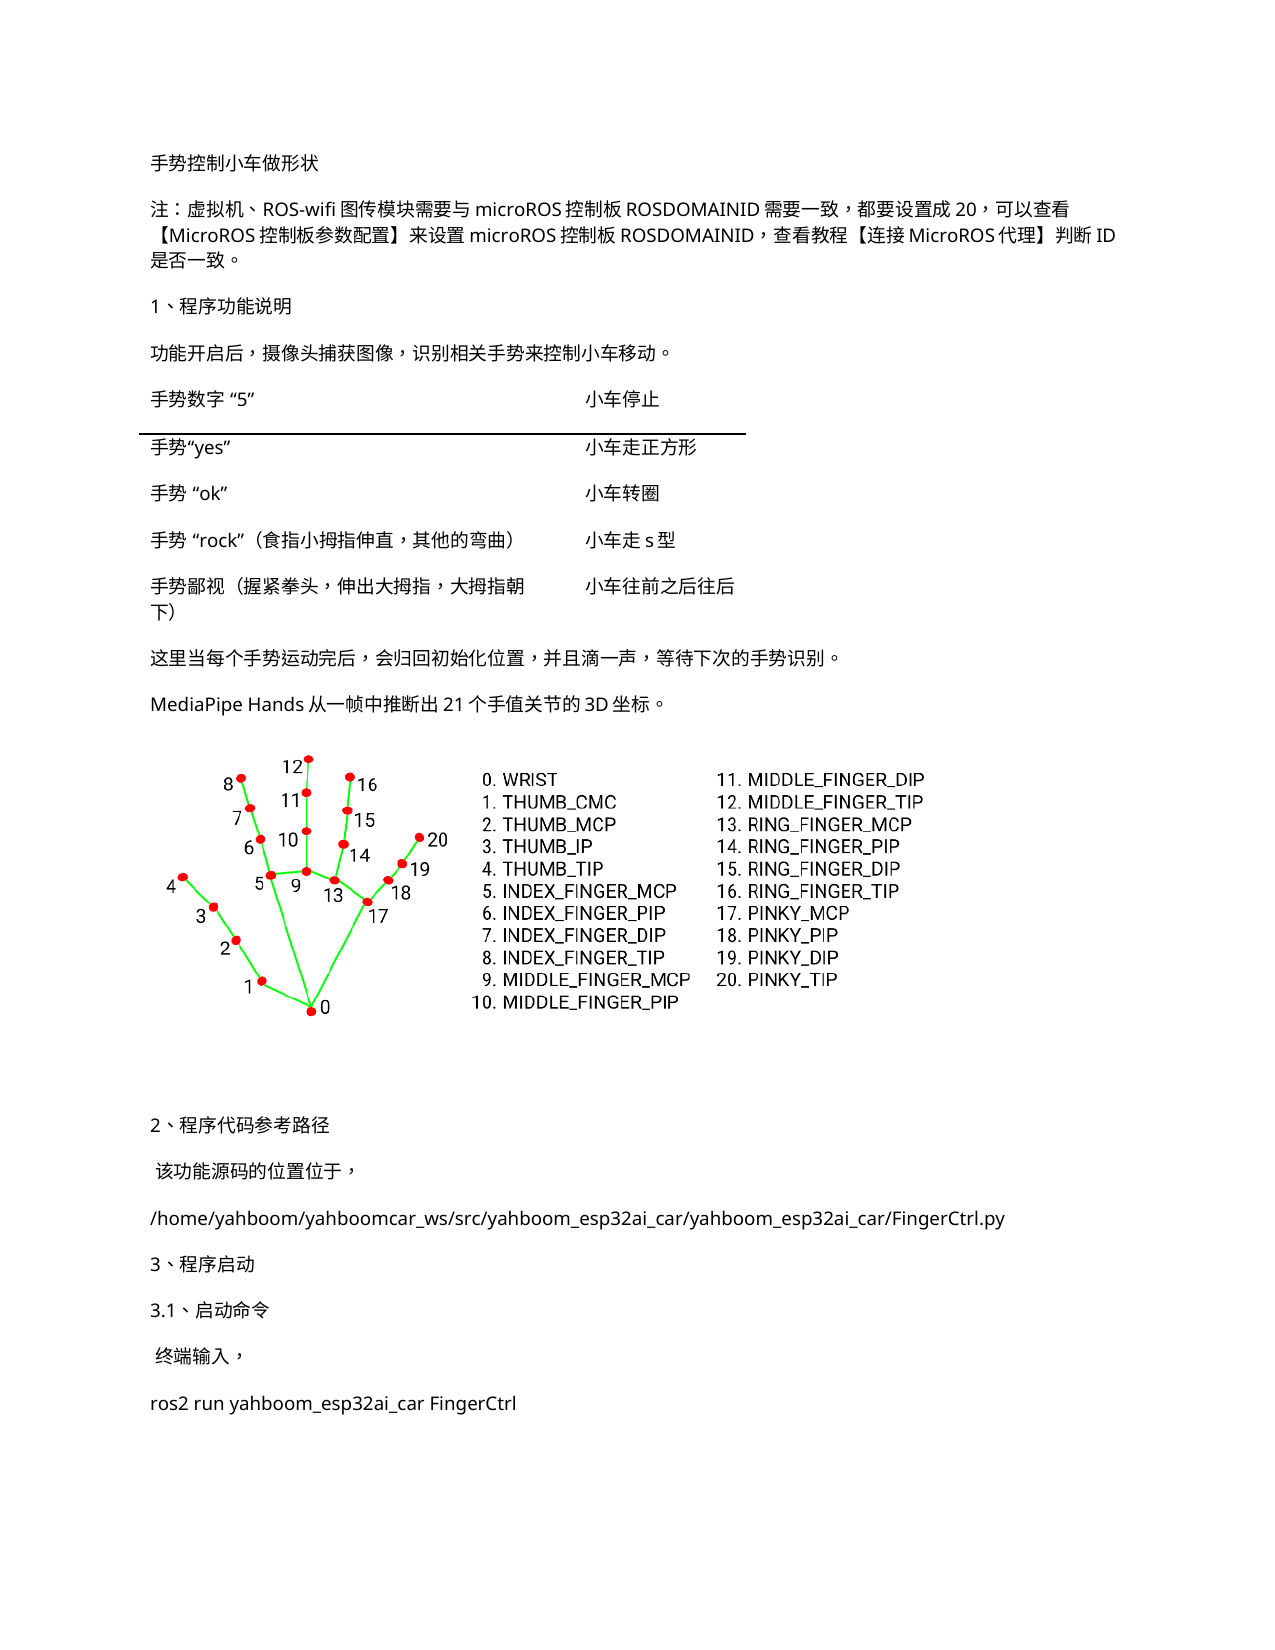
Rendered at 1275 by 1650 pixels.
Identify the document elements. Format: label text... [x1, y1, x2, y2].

text 注：虚拟机、ROS-wifi图传模块需要与microROS控制板ROSDOMAINID需要一致，都要设置成20，可以查看【MicroROS控制板参数配置】来设置microROS控制板ROSDOMAINID，查看教程【连接MicroROS代理】判断ID是否一致。 [150, 196, 1125, 273]
text 该功能源码的位置位于， [150, 1158, 1125, 1184]
table_cell 手势 “rock”（食指小拇指伸直，其他的弯曲） [139, 527, 574, 573]
table_cell 小车走正方形 [574, 435, 746, 481]
text /home/yahboom/yahboomcar_ws/src/yahboom_esp32ai_car/yahboom_esp32ai_car/FingerCtrl.py [150, 1205, 1125, 1230]
text 3、程序启动 [150, 1251, 1125, 1277]
text ros2 run yahboom_esp32ai_car FingerCtrl [150, 1390, 1125, 1416]
text MediaPipe Hands从一帧中推断出21个手值关节的3D坐标。 [150, 692, 1125, 717]
text 功能开启后，摄像头捕获图像，识别相关手势来控制小车移动。 [150, 340, 1125, 366]
table_cell 小车转圈 [574, 481, 746, 527]
table_cell 手势 “ok” [139, 481, 574, 527]
table_header 小车停止 [574, 386, 746, 433]
table_cell 小车往前之后往后 [574, 574, 746, 645]
table_cell 手势鄙视（握紧拳头，伸出大拇指，大拇指朝下） [139, 574, 574, 645]
text 3.1、启动命令 [150, 1297, 1125, 1323]
text 这里当每个手势运动完后，会归回初始化位置，并且滴一声，等待下次的手势识别。 [150, 645, 1125, 671]
text 终端输入， [150, 1344, 1125, 1369]
picture [150, 738, 1025, 1045]
text 手势控制小车做形状 [150, 150, 1125, 176]
text 1、程序功能说明 [150, 294, 1125, 319]
table_header 手势数字 “5” [139, 386, 574, 433]
table_cell 手势“yes” [139, 435, 574, 481]
table_cell 小车走s型 [574, 527, 746, 573]
text 2、程序代码参考路径 [150, 1112, 1125, 1138]
